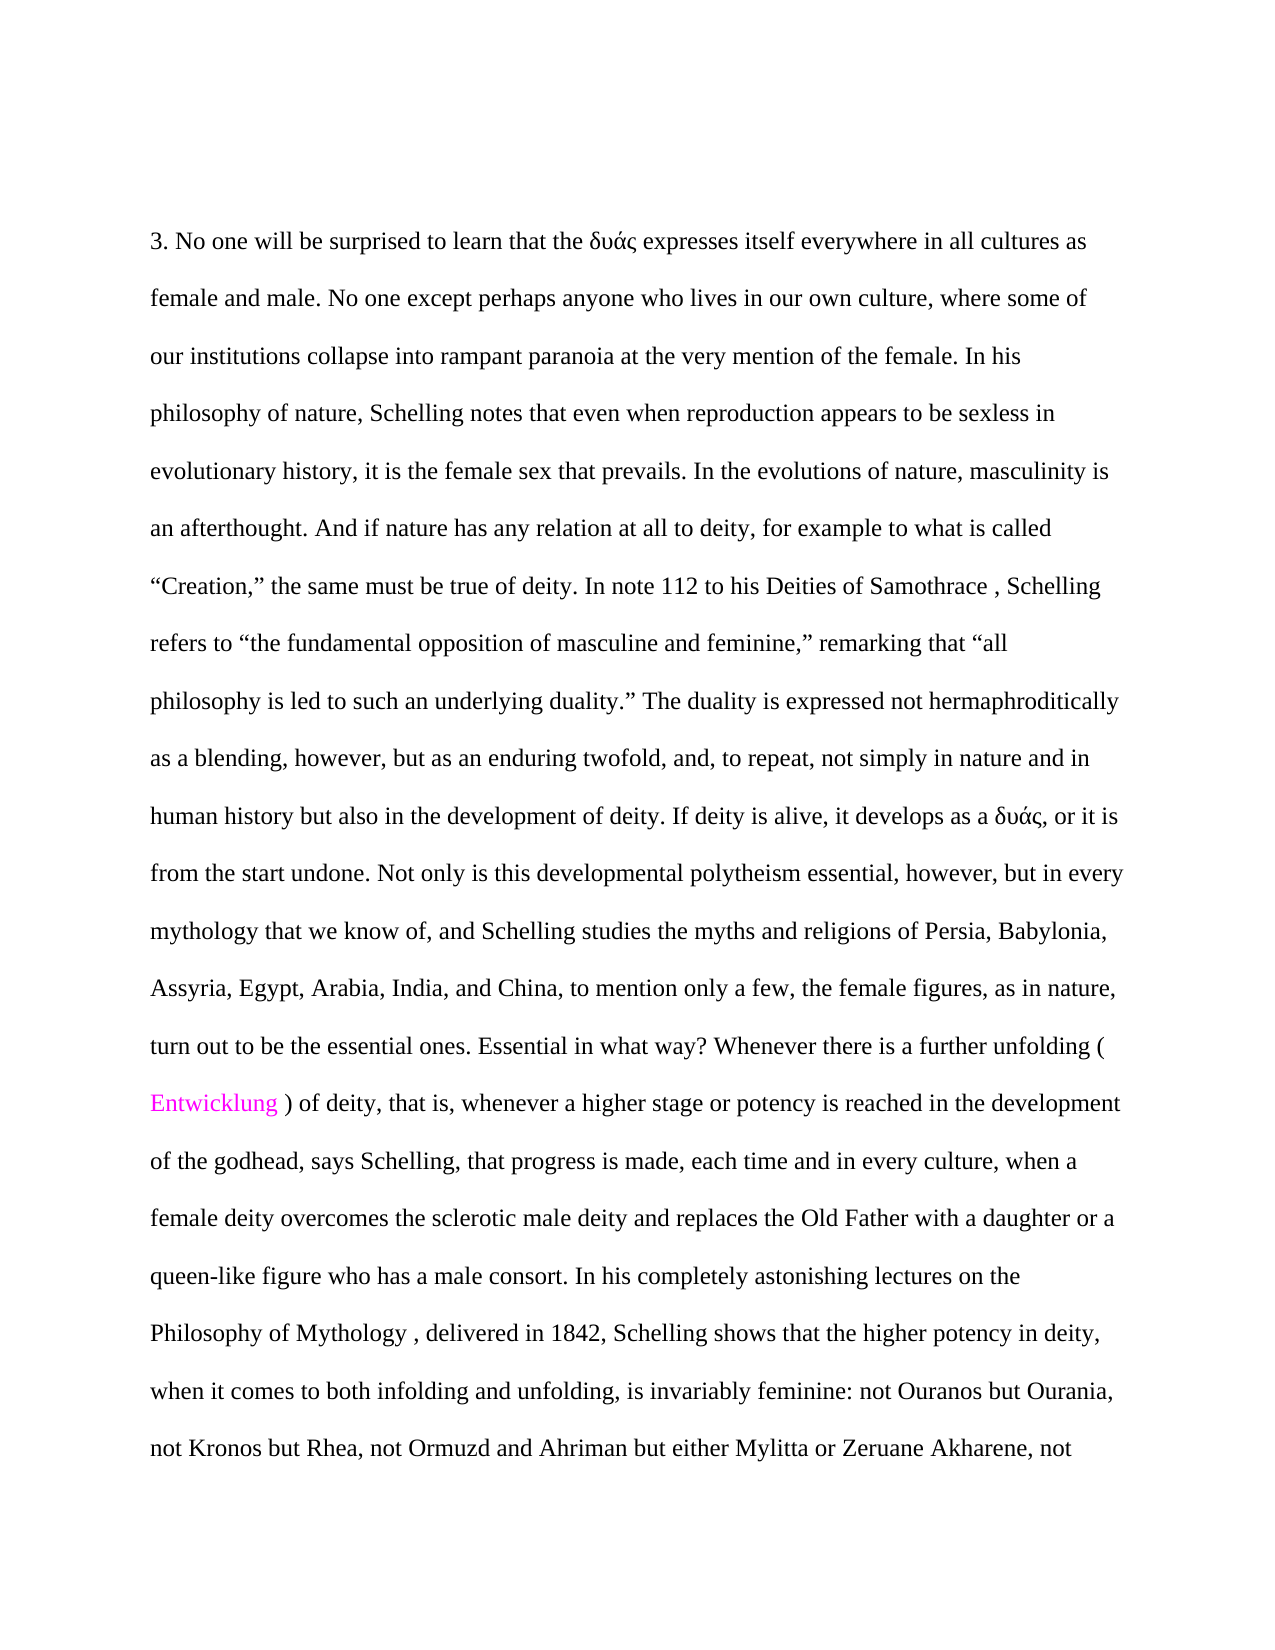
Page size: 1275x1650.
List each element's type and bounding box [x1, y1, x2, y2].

text [150, 226, 1125, 1462]
